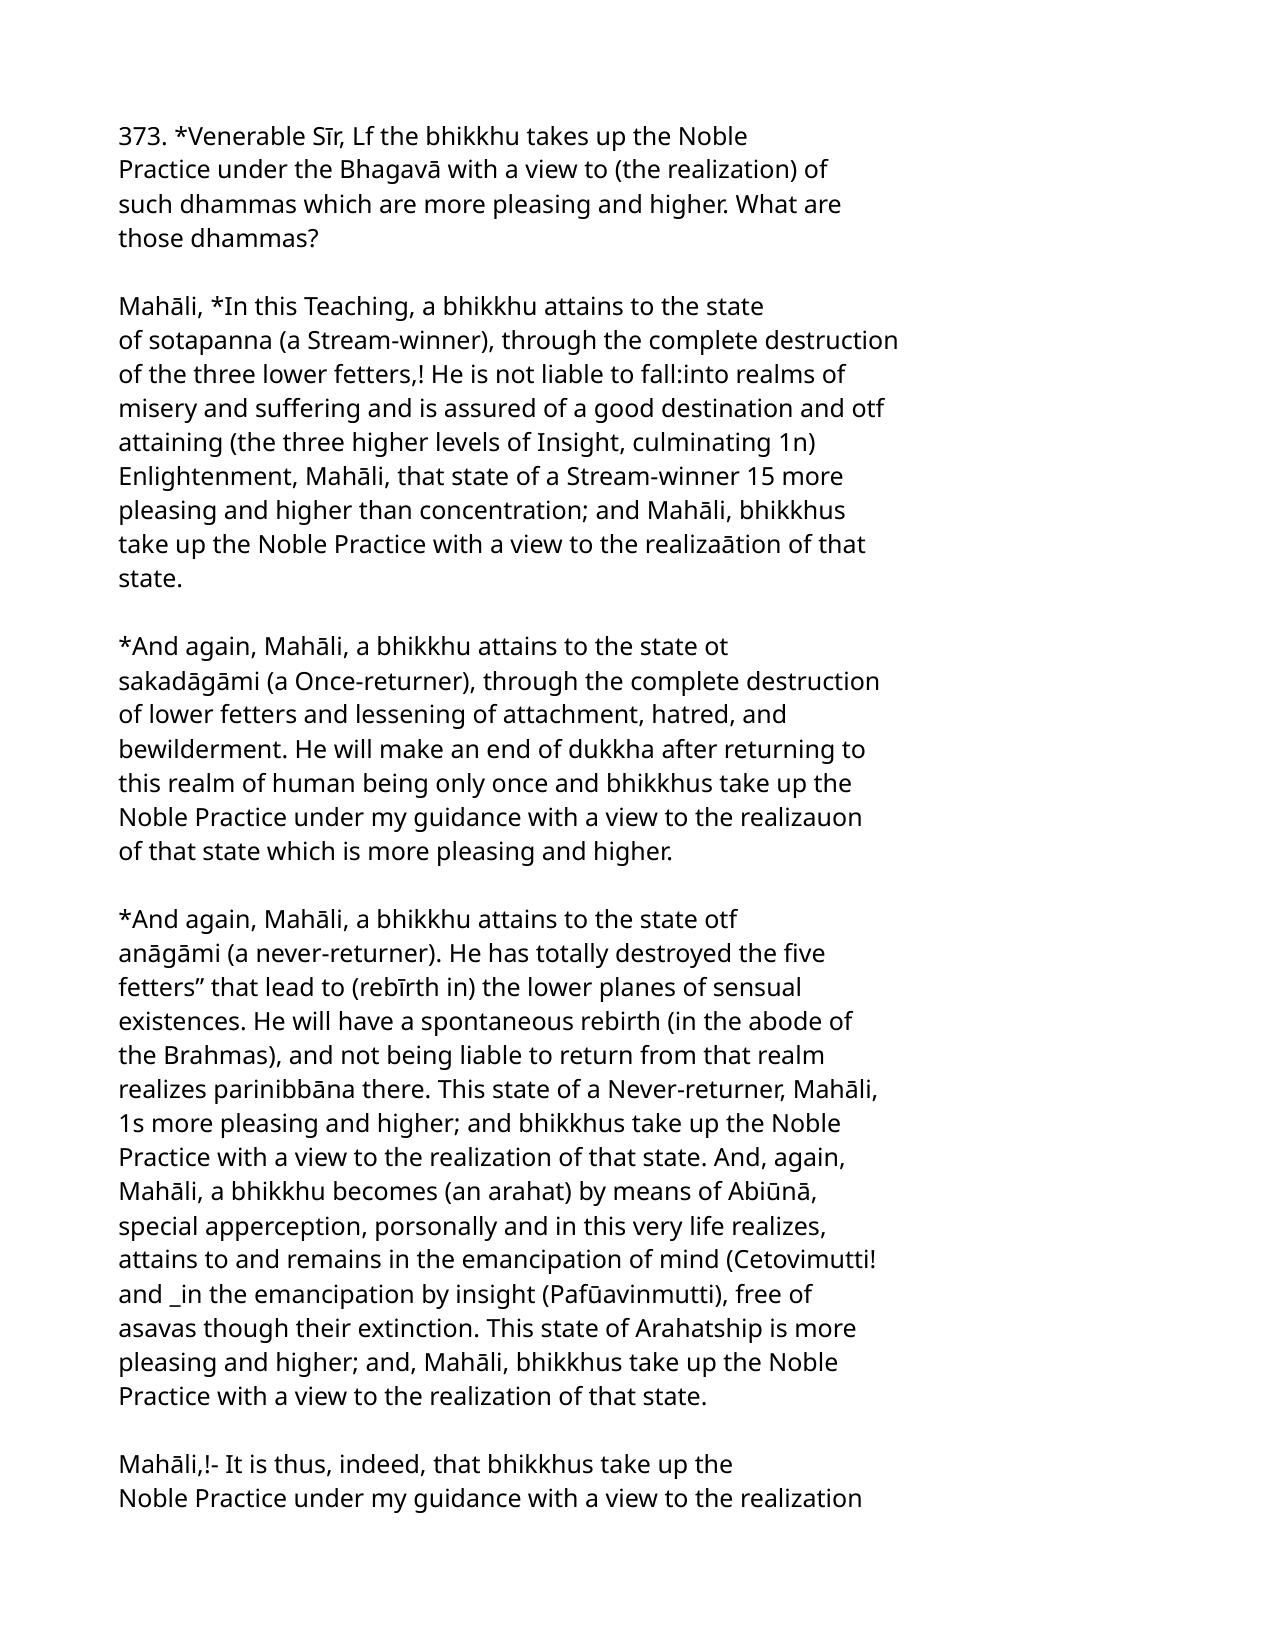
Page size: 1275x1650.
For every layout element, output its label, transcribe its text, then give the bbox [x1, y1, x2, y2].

text and _in the emancipation by insight (Pafūavinmutti), free of [118, 1276, 1157, 1310]
text Practice under the Bhagavā with a view to (the realization) of [118, 152, 1157, 186]
text of the three lower fetters,! He is not liable to fall:into realms of [118, 357, 1157, 391]
text 373. *Venerable Sīr, Lf the bhikkhu takes up the Noble [118, 118, 1157, 152]
text realizes parinibbāna there. This state of a Never-returner, Mahāli, [118, 1072, 1157, 1106]
text Enlightenment, Mahāli, that state of a Stream-winner 15 more [118, 459, 1157, 493]
text Noble Practice under my guidance with a view to the realizauon [118, 799, 1157, 833]
text fetters” that lead to (rebīrth in) the lower planes of sensual [118, 970, 1157, 1004]
text bewilderment. He will make an end of dukkha after returning to [118, 731, 1157, 765]
text attaining (the three higher levels of Insight, culminating 1n) [118, 425, 1157, 459]
text anāgāmi (a never-returner). He has totally destroyed the five [118, 936, 1157, 970]
text Noble Practice under my guidance with a view to the realization [118, 1481, 1157, 1515]
text 1s more pleasing and higher; and bhikkhus take up the Noble [118, 1106, 1157, 1140]
text Mahāli,!- It is thus, indeed, that bhikkhus take up the [118, 1447, 1157, 1481]
text take up the Noble Practice with a view to the realizaātion of that [118, 527, 1157, 561]
text of lower fetters and lessening of attachment, hatred, and [118, 697, 1157, 731]
text attains to and remains in the emancipation of mind (Cetovimutti! [118, 1242, 1157, 1276]
text such dhammas which are more pleasing and higher. What are [118, 186, 1157, 220]
text special apperception, porsonally and in this very life realizes, [118, 1208, 1157, 1242]
text those dhammas? [118, 220, 1157, 254]
text Practice with a view to the realization of that state. And, again, [118, 1140, 1157, 1174]
text pleasing and higher; and, Mahāli, bhikkhus take up the Noble [118, 1344, 1157, 1378]
text Mahāli, *In this Teaching, a bhikkhu attains to the state [118, 288, 1157, 322]
text this realm of human being only once and bhikkhus take up the [118, 765, 1157, 799]
text existences. He will have a spontaneous rebirth (in the abode of [118, 1004, 1157, 1038]
text asavas though their extinction. This state of Arahatship is more [118, 1310, 1157, 1344]
text of sotapanna (a Stream-winner), through the complete destruction [118, 322, 1157, 357]
text the Brahmas), and not being liable to return from that realm [118, 1038, 1157, 1072]
text Mahāli, a bhikkhu becomes (an arahat) by means of Abiūnā, [118, 1174, 1157, 1208]
text Practice with a view to the realization of that state. [118, 1378, 1157, 1412]
text of that state which is more pleasing and higher. [118, 833, 1157, 867]
text pleasing and higher than concentration; and Mahāli, bhikkhus [118, 493, 1157, 527]
text state. [118, 561, 1157, 595]
text *And again, Mahāli, a bhikkhu attains to the state ot [118, 629, 1157, 663]
text misery and suffering and is assured of a good destination and otf [118, 391, 1157, 425]
text *And again, Mahāli, a bhikkhu attains to the state otf [118, 902, 1157, 936]
text sakadāgāmi (a Once-returner), through the complete destruction [118, 663, 1157, 697]
